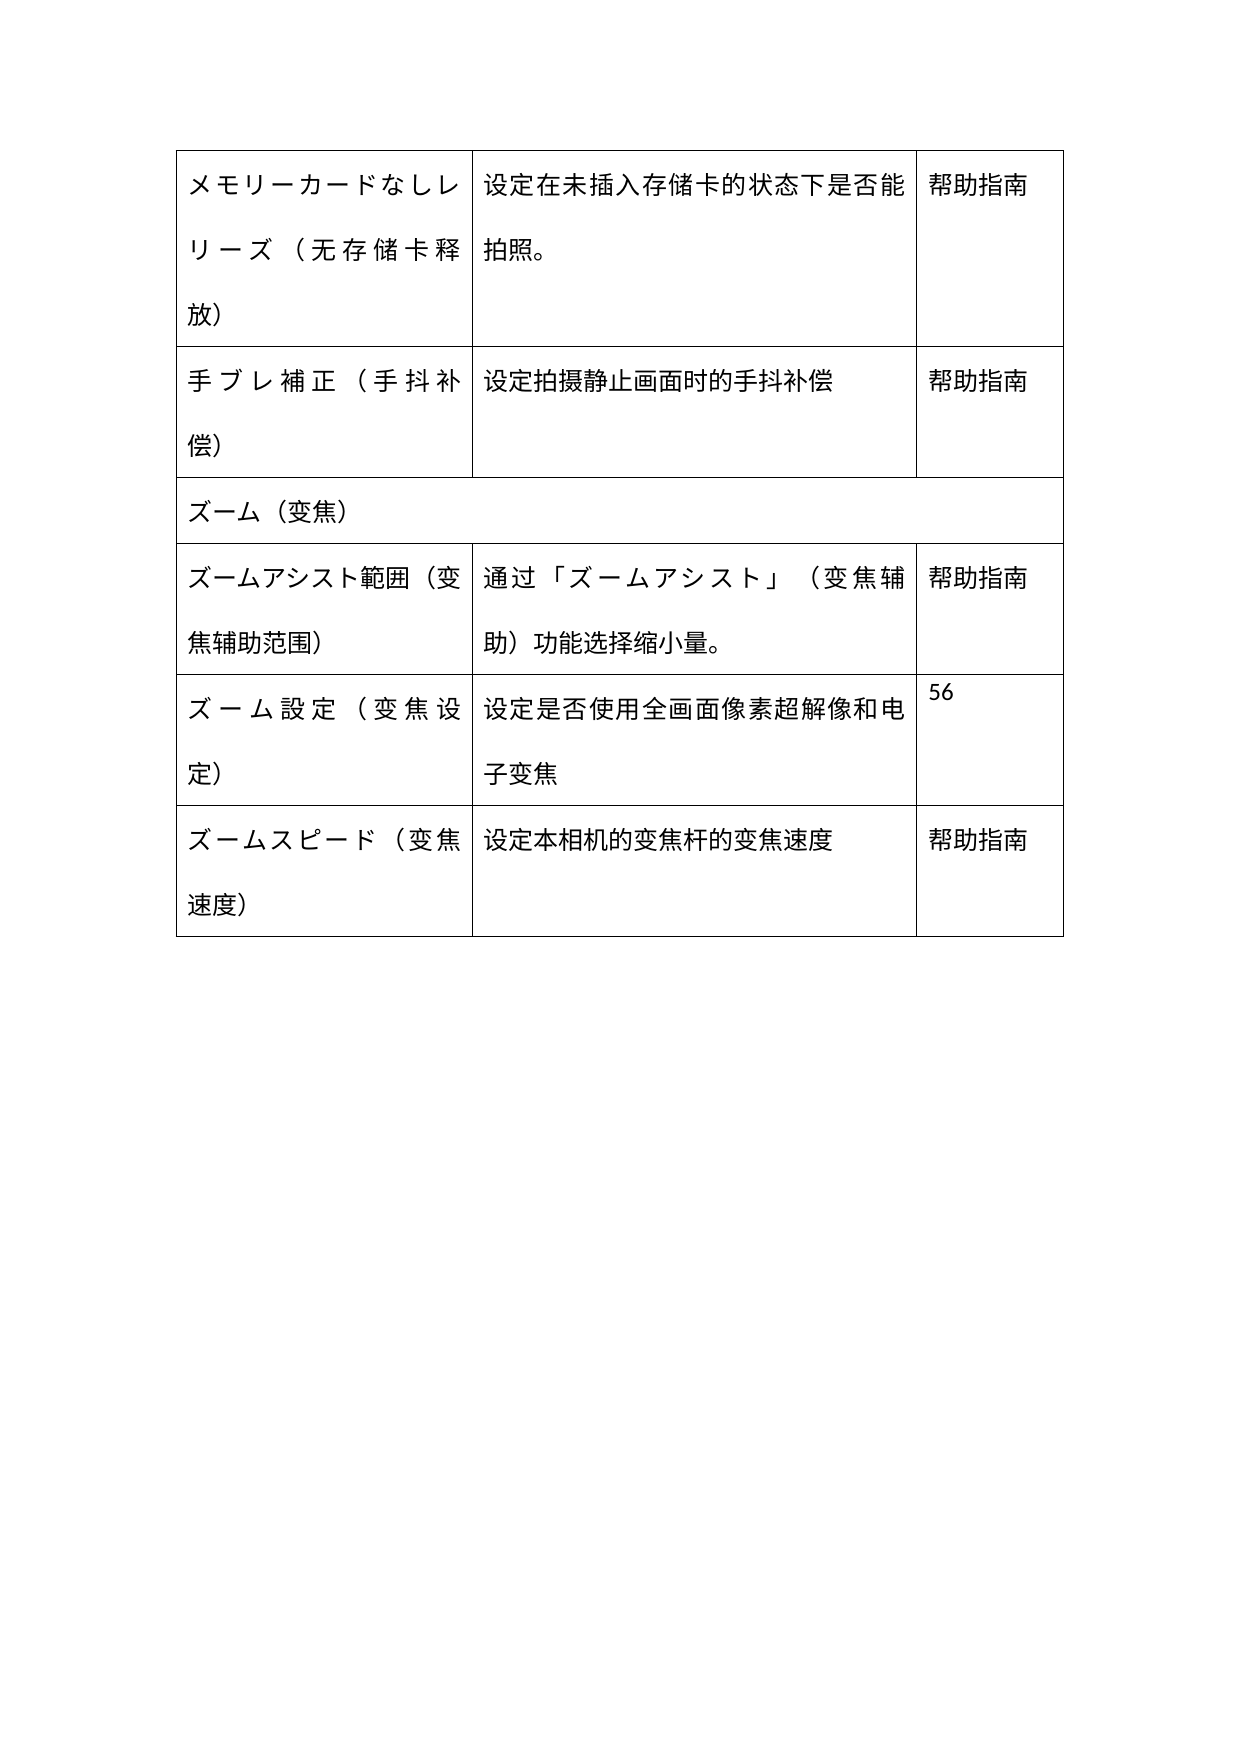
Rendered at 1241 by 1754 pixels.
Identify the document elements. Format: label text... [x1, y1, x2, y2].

table_cell 帮助指南 [917, 806, 1063, 936]
table_cell ズーム（变焦） [177, 478, 1063, 543]
table_cell ズームスピード（变焦速度） [177, 806, 472, 936]
table_cell 设定在未插入存储卡的状态下是否能拍照。 [473, 151, 916, 346]
table_cell ズーム設定（变焦设定） [177, 675, 472, 805]
table_cell 帮助指南 [917, 347, 1063, 477]
table_cell 56 [917, 675, 1063, 805]
table_cell 通过「ズームアシスト」（变焦辅助）功能选择缩小量。 [473, 544, 916, 674]
table_cell 手ブレ補正（手抖补偿） [177, 347, 472, 477]
table_cell 帮助指南 [917, 151, 1063, 346]
table_cell 帮助指南 [917, 544, 1063, 674]
table_cell 设定是否使用全画面像素超解像和电子变焦 [473, 675, 916, 805]
table_cell 设定拍摄静止画面时的手抖补偿 [473, 347, 916, 477]
table_cell ズームアシスト範囲（变焦辅助范围） [177, 544, 472, 674]
table_cell 设定本相机的变焦杆的变焦速度 [473, 806, 916, 936]
table_cell メモリーカードなしレリーズ（无存储卡释放） [177, 151, 472, 346]
